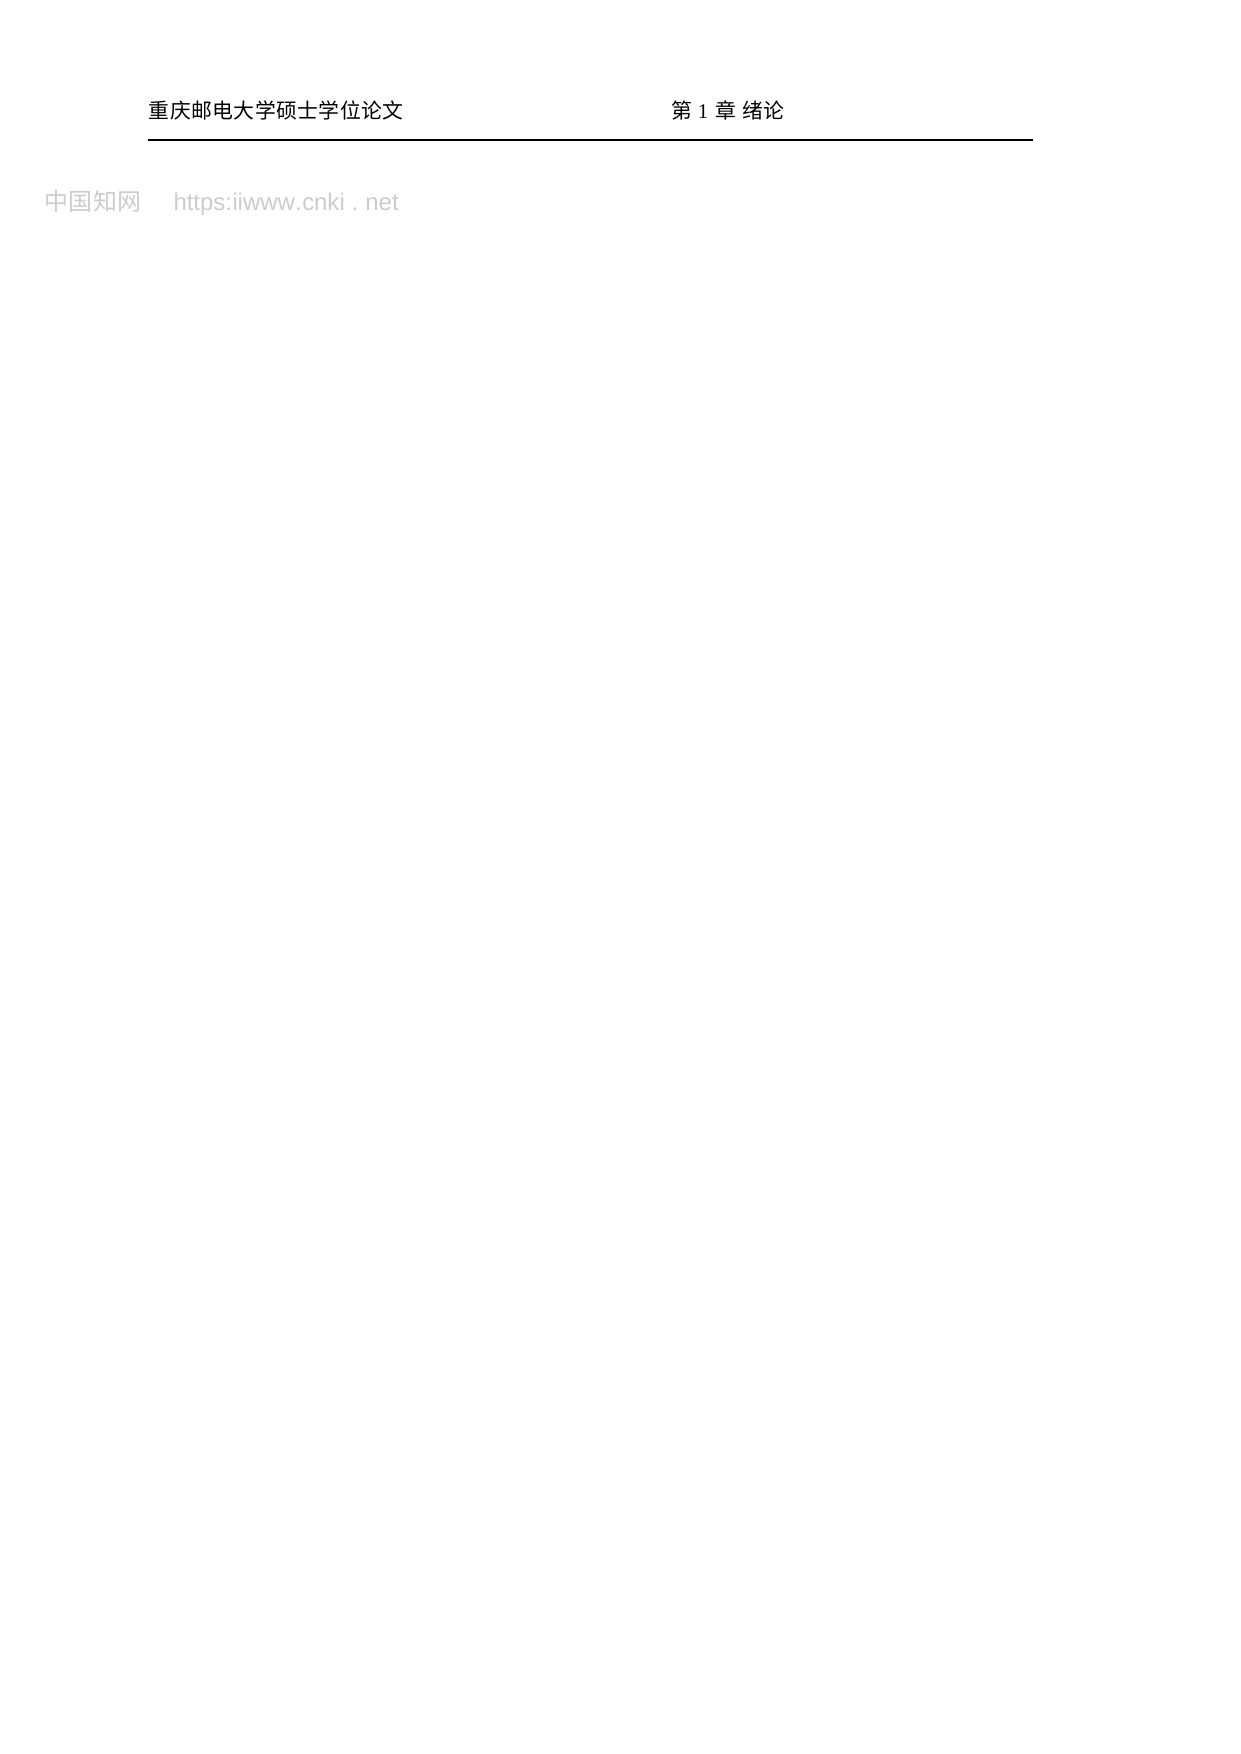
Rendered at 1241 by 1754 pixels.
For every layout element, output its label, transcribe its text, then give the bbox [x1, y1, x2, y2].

text 中国知网 https:iiwww.cnki . net [44, 190, 1054, 216]
